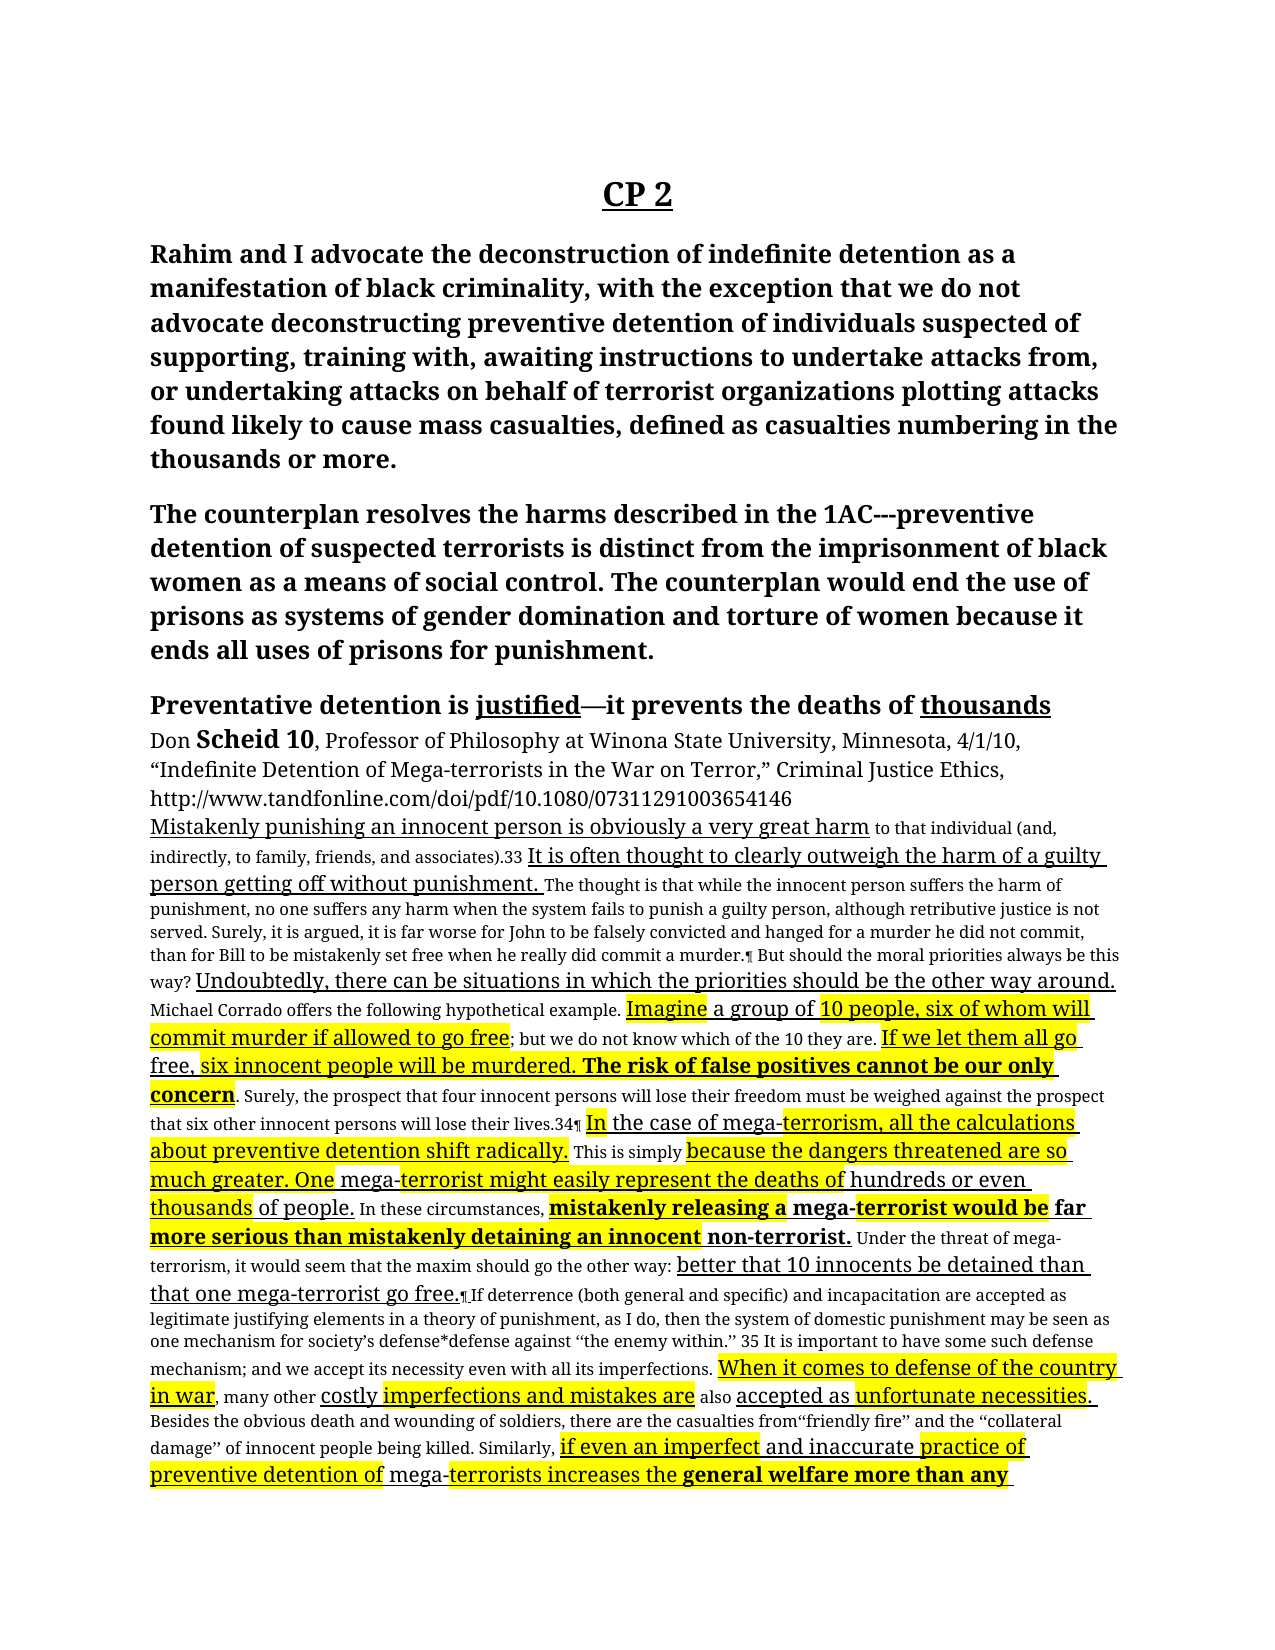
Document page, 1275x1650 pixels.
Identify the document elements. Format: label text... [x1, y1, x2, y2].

subtitle The counterplan resolves the harms described in the 1AC---preventive detention of suspected terrorists is distinct from the imprisonment of black women as a means of social control. The counterplan would end the use of prisons as systems of gender domination and torture of women because it ends all uses of prisons for punishment. [150, 496, 1125, 667]
text Don Scheid 10, Professor of Philosophy at Winona State University, Minnesota, 4/1/10, “Indefinite Detention of Mega-terrorists in the War on Terror,” Criminal Justice Ethics, http://www.tandfonline.com/doi/pdf/10.1080/07311291003654146 [150, 722, 1125, 812]
subtitle Rahim and I advocate the deconstruction of indefinite detention as a manifestation of black criminality, with the exception that we do not advocate deconstructing preventive detention of individuals suspected of supporting, training with, awaiting instructions to undertake attacks from, or undertaking attacks on behalf of terrorist organizations plotting attacks found likely to cause mass casualties, defined as casualties numbering in the thousands or more. [150, 237, 1125, 476]
subtitle CP 2 [150, 171, 1125, 216]
subtitle Preventative detention is justified—it prevents the deaths of thousands [150, 687, 1125, 722]
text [150, 812, 1125, 1489]
